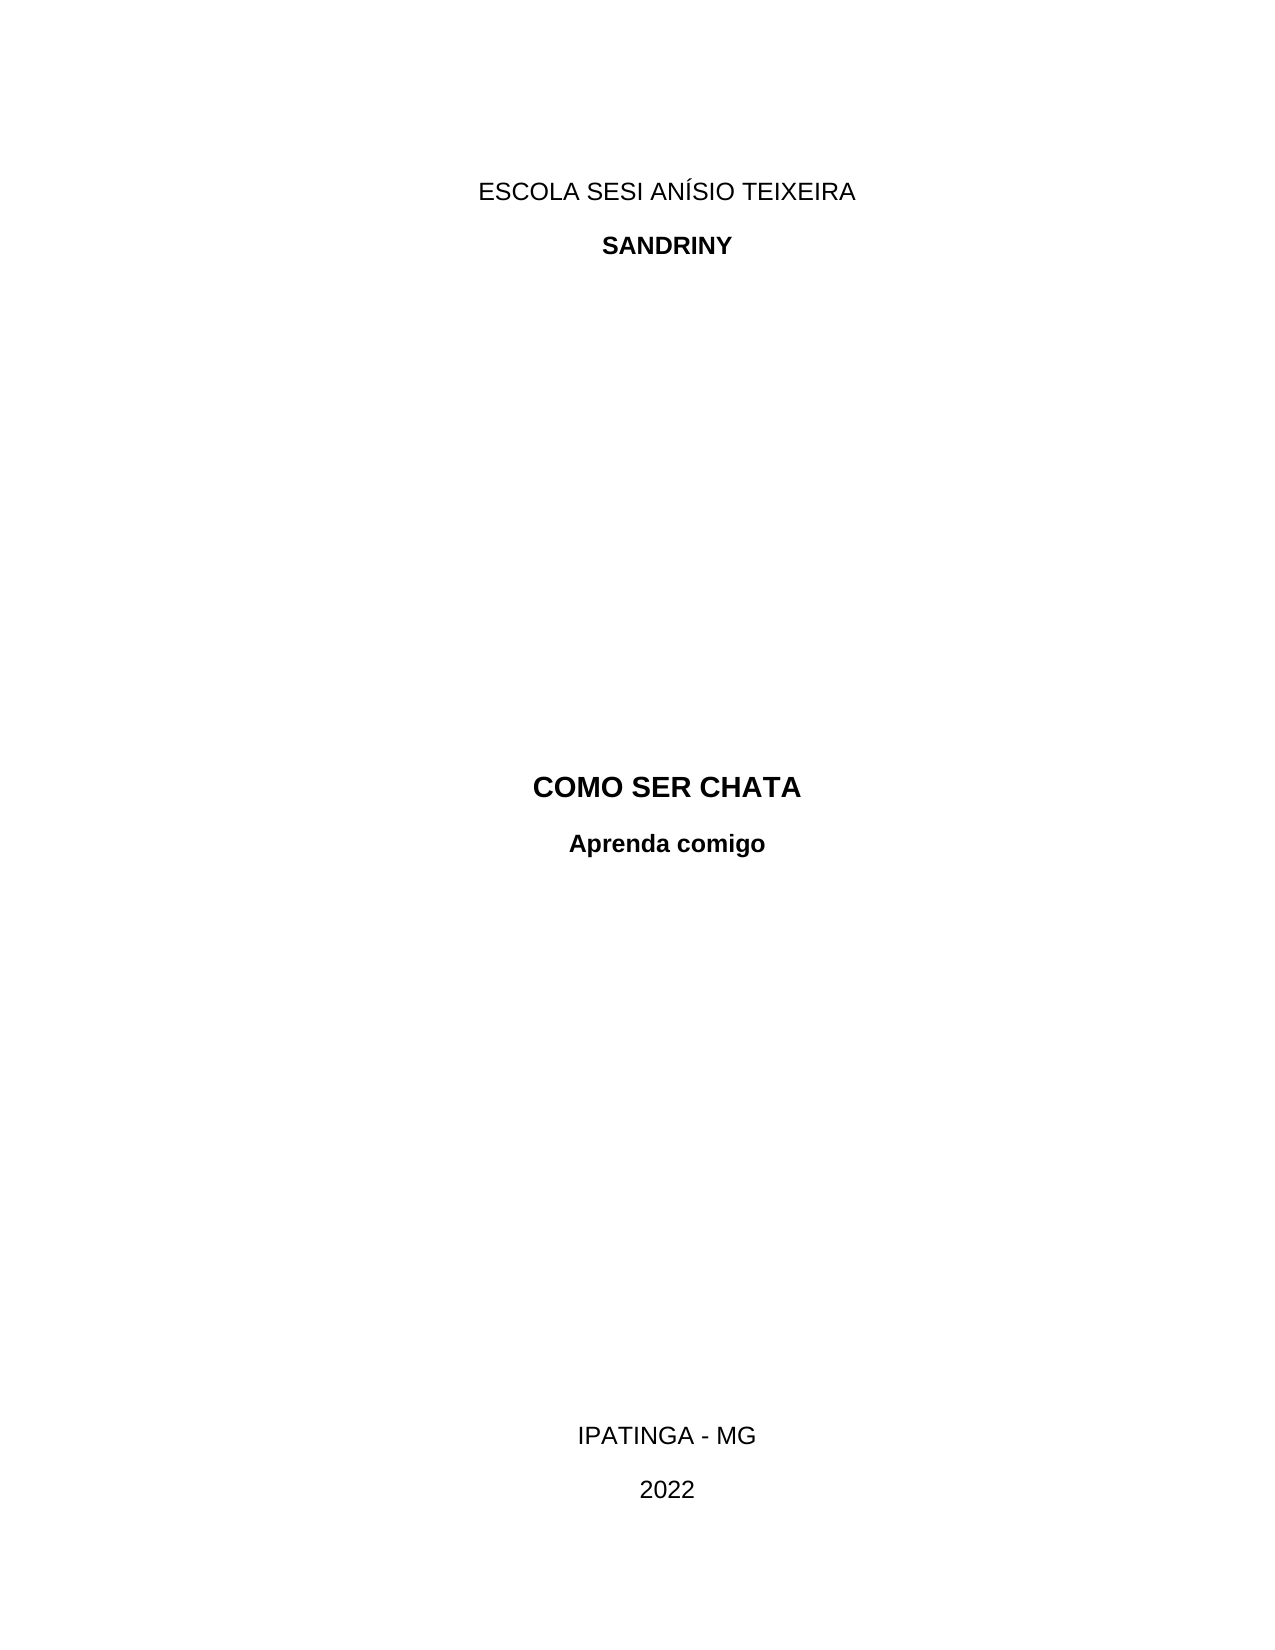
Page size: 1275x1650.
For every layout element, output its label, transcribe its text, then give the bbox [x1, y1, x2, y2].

text Aprenda comigo [177, 829, 1157, 858]
text ESCOLA SESI ANÍSIO TEIXEIRA [177, 177, 1157, 206]
text SANDRINY [177, 231, 1157, 260]
text IPATINGA - MG [177, 1421, 1157, 1450]
text 2022 [177, 1475, 1157, 1504]
text COMO SER CHATA [177, 769, 1157, 803]
